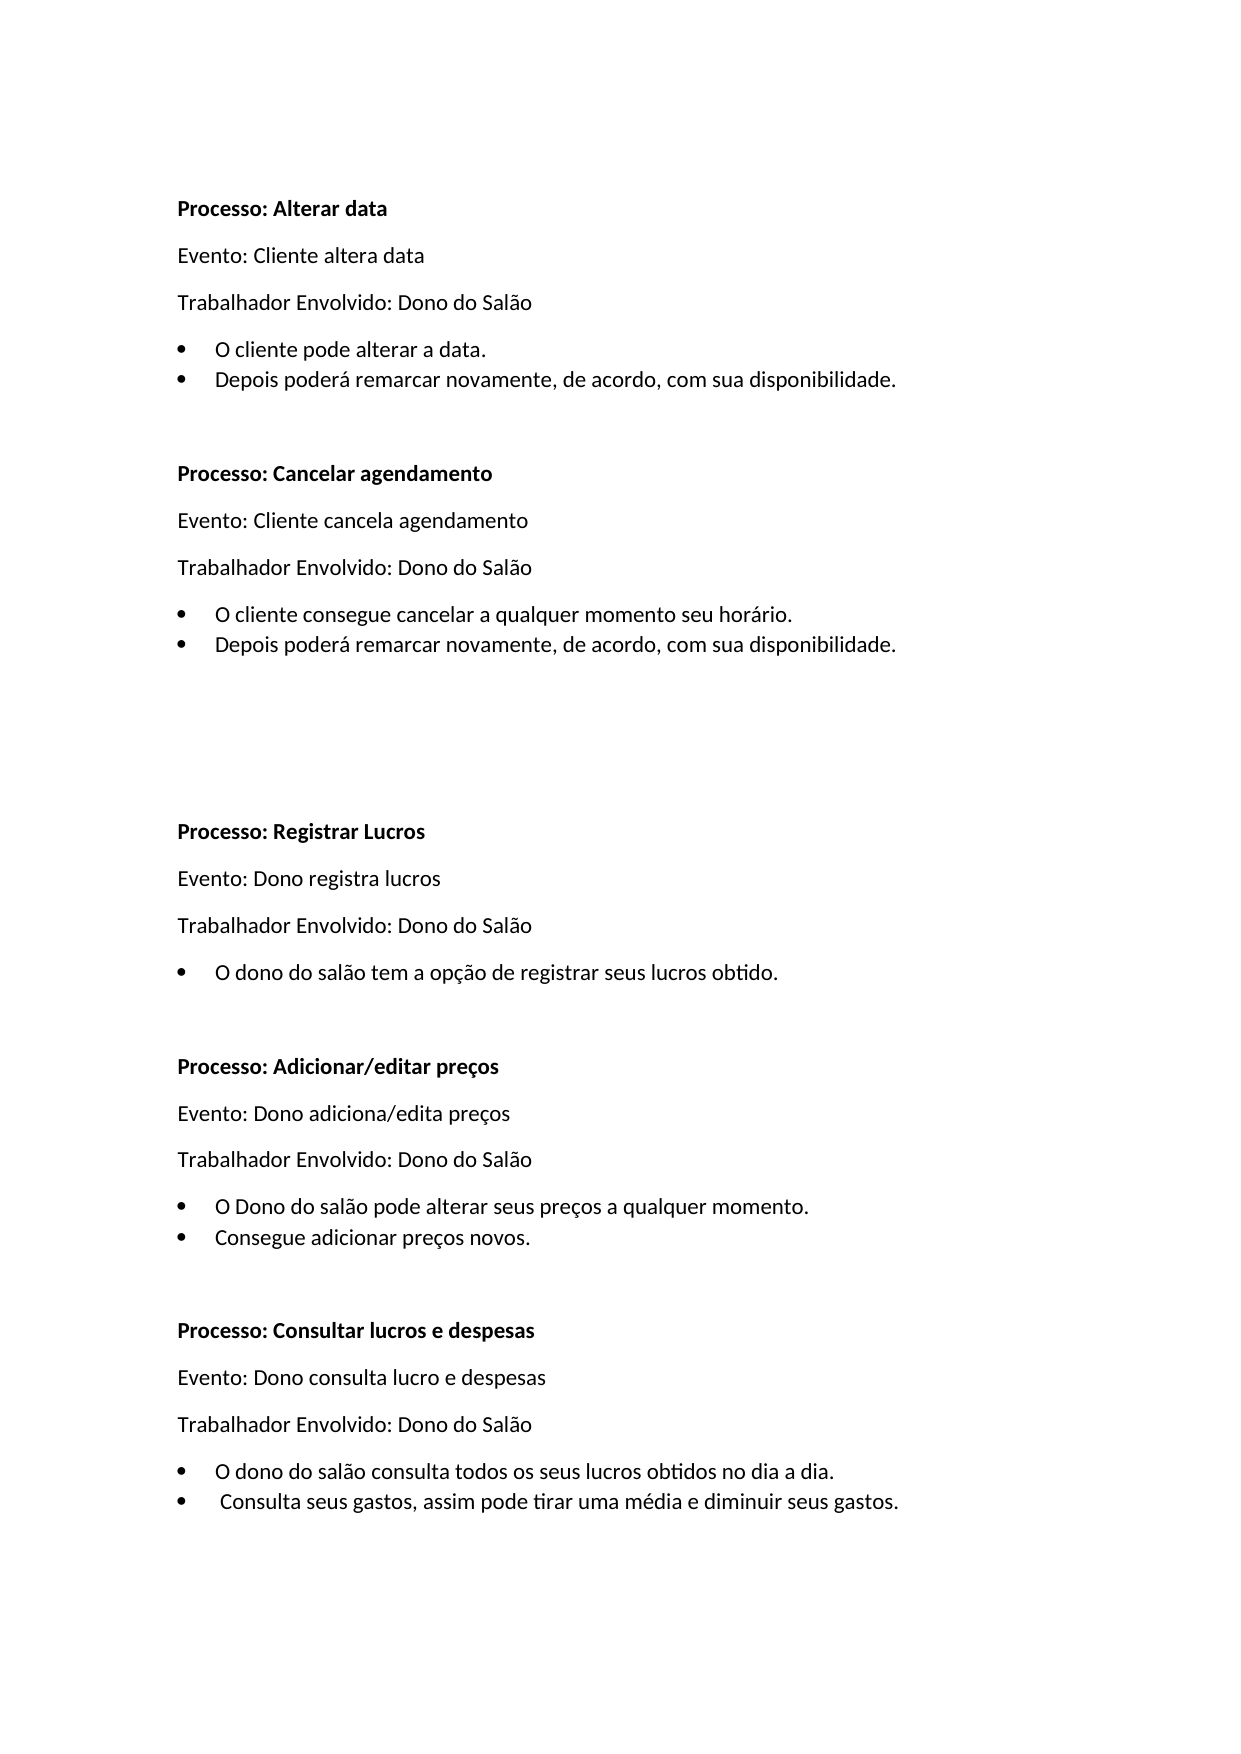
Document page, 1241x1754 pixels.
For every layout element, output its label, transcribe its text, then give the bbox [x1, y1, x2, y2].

text Evento: Dono adiciona/edita preços [177, 1099, 1063, 1127]
text Evento: Cliente cancela agendamento [177, 506, 1063, 534]
text Processo: Registrar Lucros [177, 817, 1063, 845]
list Consegue adicionar preços novos. [177, 1223, 1063, 1251]
text Processo: Alterar data [177, 194, 1063, 222]
text Processo: Adicionar/editar preços [177, 1052, 1063, 1080]
text Trabalhador Envolvido: Dono do Salão [177, 1410, 1063, 1438]
list Depois poderá remarcar novamente, de acordo, com sua disponibilidade. [177, 630, 1063, 658]
text Processo: Consultar lucros e despesas [177, 1316, 1063, 1344]
text Trabalhador Envolvido: Dono do Salão [177, 1146, 1063, 1173]
text Trabalhador Envolvido: Dono do Salão [177, 553, 1063, 581]
list O cliente consegue cancelar a qualquer momento seu horário. [177, 600, 1063, 628]
list O cliente pode alterar a data. [177, 335, 1063, 363]
list Consulta seus gastos, assim pode tirar uma média e diminuir seus gastos. [177, 1487, 1063, 1515]
text Evento: Dono registra lucros [177, 864, 1063, 892]
list O dono do salão tem a opção de registrar seus lucros obtido. [177, 958, 1063, 986]
list O Dono do salão pode alterar seus preços a qualquer momento. [177, 1192, 1063, 1220]
text Evento: Cliente altera data [177, 241, 1063, 269]
text Trabalhador Envolvido: Dono do Salão [177, 911, 1063, 939]
text Evento: Dono consulta lucro e despesas [177, 1363, 1063, 1391]
list Depois poderá remarcar novamente, de acordo, com sua disponibilidade. [177, 365, 1063, 393]
text Trabalhador Envolvido: Dono do Salão [177, 288, 1063, 316]
text Processo: Cancelar agendamento [177, 459, 1063, 487]
list O dono do salão consulta todos os seus lucros obtidos no dia a dia. [177, 1457, 1063, 1485]
